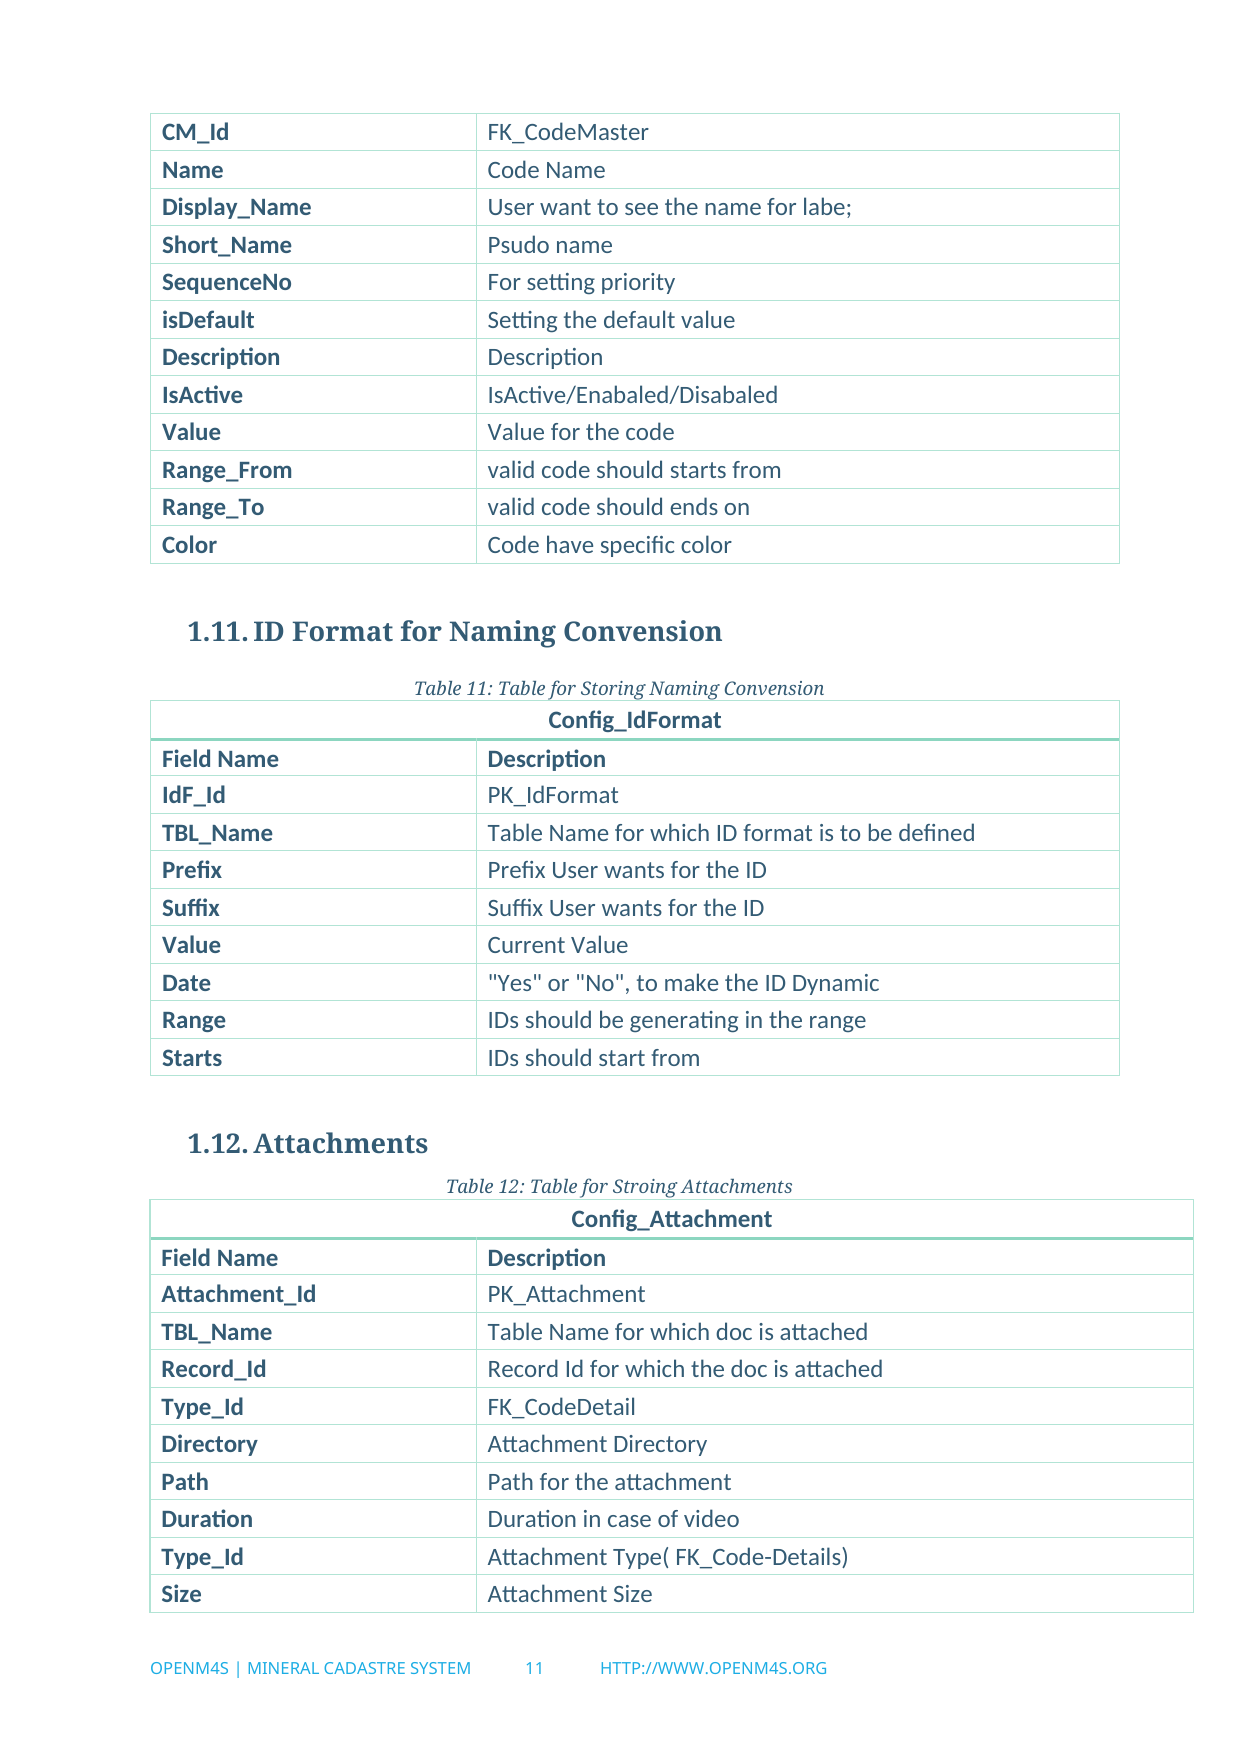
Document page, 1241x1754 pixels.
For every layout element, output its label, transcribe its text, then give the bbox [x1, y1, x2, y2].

table_cell TBL_Name [151, 814, 476, 850]
table_header Config_Attachment [151, 1200, 1193, 1237]
table_cell Prefix [151, 851, 476, 888]
table_cell Range_From [151, 451, 476, 487]
table_cell Path [151, 1463, 476, 1499]
table_cell For setting priority [477, 264, 1119, 300]
table_cell Table Name for which ID format is to be defined [477, 814, 1119, 850]
table_cell FK_CodeMaster [477, 114, 1119, 150]
table_cell Suffix User wants for the ID [477, 889, 1119, 925]
table_cell CM_Id [151, 114, 476, 150]
table_cell Psudo name [477, 226, 1119, 262]
table_cell Description [477, 741, 1119, 775]
table_cell Range [151, 1001, 476, 1038]
table_cell Short_Name [151, 226, 476, 262]
table_cell Suffix [151, 889, 476, 925]
table_cell Name [151, 151, 476, 187]
table_cell TBL_Name [151, 1313, 476, 1349]
table_cell IDs should start from [477, 1039, 1119, 1075]
table_cell PK_Attachment [477, 1275, 1193, 1312]
table_cell Setting the default value [477, 301, 1119, 337]
table_header Config_IdFormat [151, 701, 1119, 738]
table_cell valid code should ends on [477, 489, 1119, 525]
table_cell Attachment Size [477, 1575, 1193, 1612]
table_cell Type_Id [151, 1538, 476, 1574]
table_cell Current Value [477, 926, 1119, 963]
table_cell Code Name [477, 151, 1119, 187]
table_cell Value [151, 926, 476, 963]
table_cell Range_To [151, 489, 476, 525]
table_cell Duration in case of video [477, 1500, 1193, 1537]
table_cell Type_Id [151, 1388, 476, 1424]
table_cell Value [151, 414, 476, 450]
table_cell Path for the attachment [477, 1463, 1193, 1499]
text Table 11: Table for Storing Naming Convension [150, 675, 1090, 700]
table_cell Prefix User wants for the ID [477, 851, 1119, 888]
table_cell Attachment Directory [477, 1425, 1193, 1462]
table_cell Color [151, 526, 476, 562]
table_cell User want to see the name for labe; [477, 189, 1119, 225]
table_cell FK_CodeDetail [477, 1388, 1193, 1424]
table_cell isDefault [151, 301, 476, 337]
table_cell Attachment_Id [151, 1275, 476, 1312]
table_cell IsActive [151, 376, 476, 412]
table_cell Display_Name [151, 189, 476, 225]
table_cell Record Id for which the doc is attached [477, 1350, 1193, 1387]
table_cell IsActive/Enabaled/Disabaled [477, 376, 1119, 412]
table_cell Description [151, 339, 476, 375]
table_cell Record_Id [151, 1350, 476, 1387]
table_cell Size [151, 1575, 476, 1612]
table_cell SequenceNo [151, 264, 476, 300]
table_cell PK_IdFormat [477, 776, 1119, 813]
table_cell IDs should be generating in the range [477, 1001, 1119, 1038]
table_cell Field Name [151, 741, 476, 775]
table_cell Value for the code [477, 414, 1119, 450]
table_cell IdF_Id [151, 776, 476, 813]
table_cell Description [477, 339, 1119, 375]
table_cell Duration [151, 1500, 476, 1537]
table_cell Directory [151, 1425, 476, 1462]
table_cell Starts [151, 1039, 476, 1075]
table_cell Date [151, 964, 476, 1000]
table_cell Description [477, 1240, 1193, 1274]
table_cell Field Name [151, 1240, 476, 1274]
table_cell Code have specific color [477, 526, 1119, 562]
table_cell Table Name for which doc is attached [477, 1313, 1193, 1349]
table_cell "Yes" or "No", to make the ID Dynamic [477, 964, 1119, 1000]
subtitle Attachments [187, 1124, 1090, 1161]
subtitle ID Format for Naming Convension [187, 613, 1090, 650]
table_cell Attachment Type( FK_Code-Details) [477, 1538, 1193, 1574]
text Table 12: Table for Stroing Attachments [150, 1174, 1090, 1199]
table_cell valid code should starts from [477, 451, 1119, 487]
